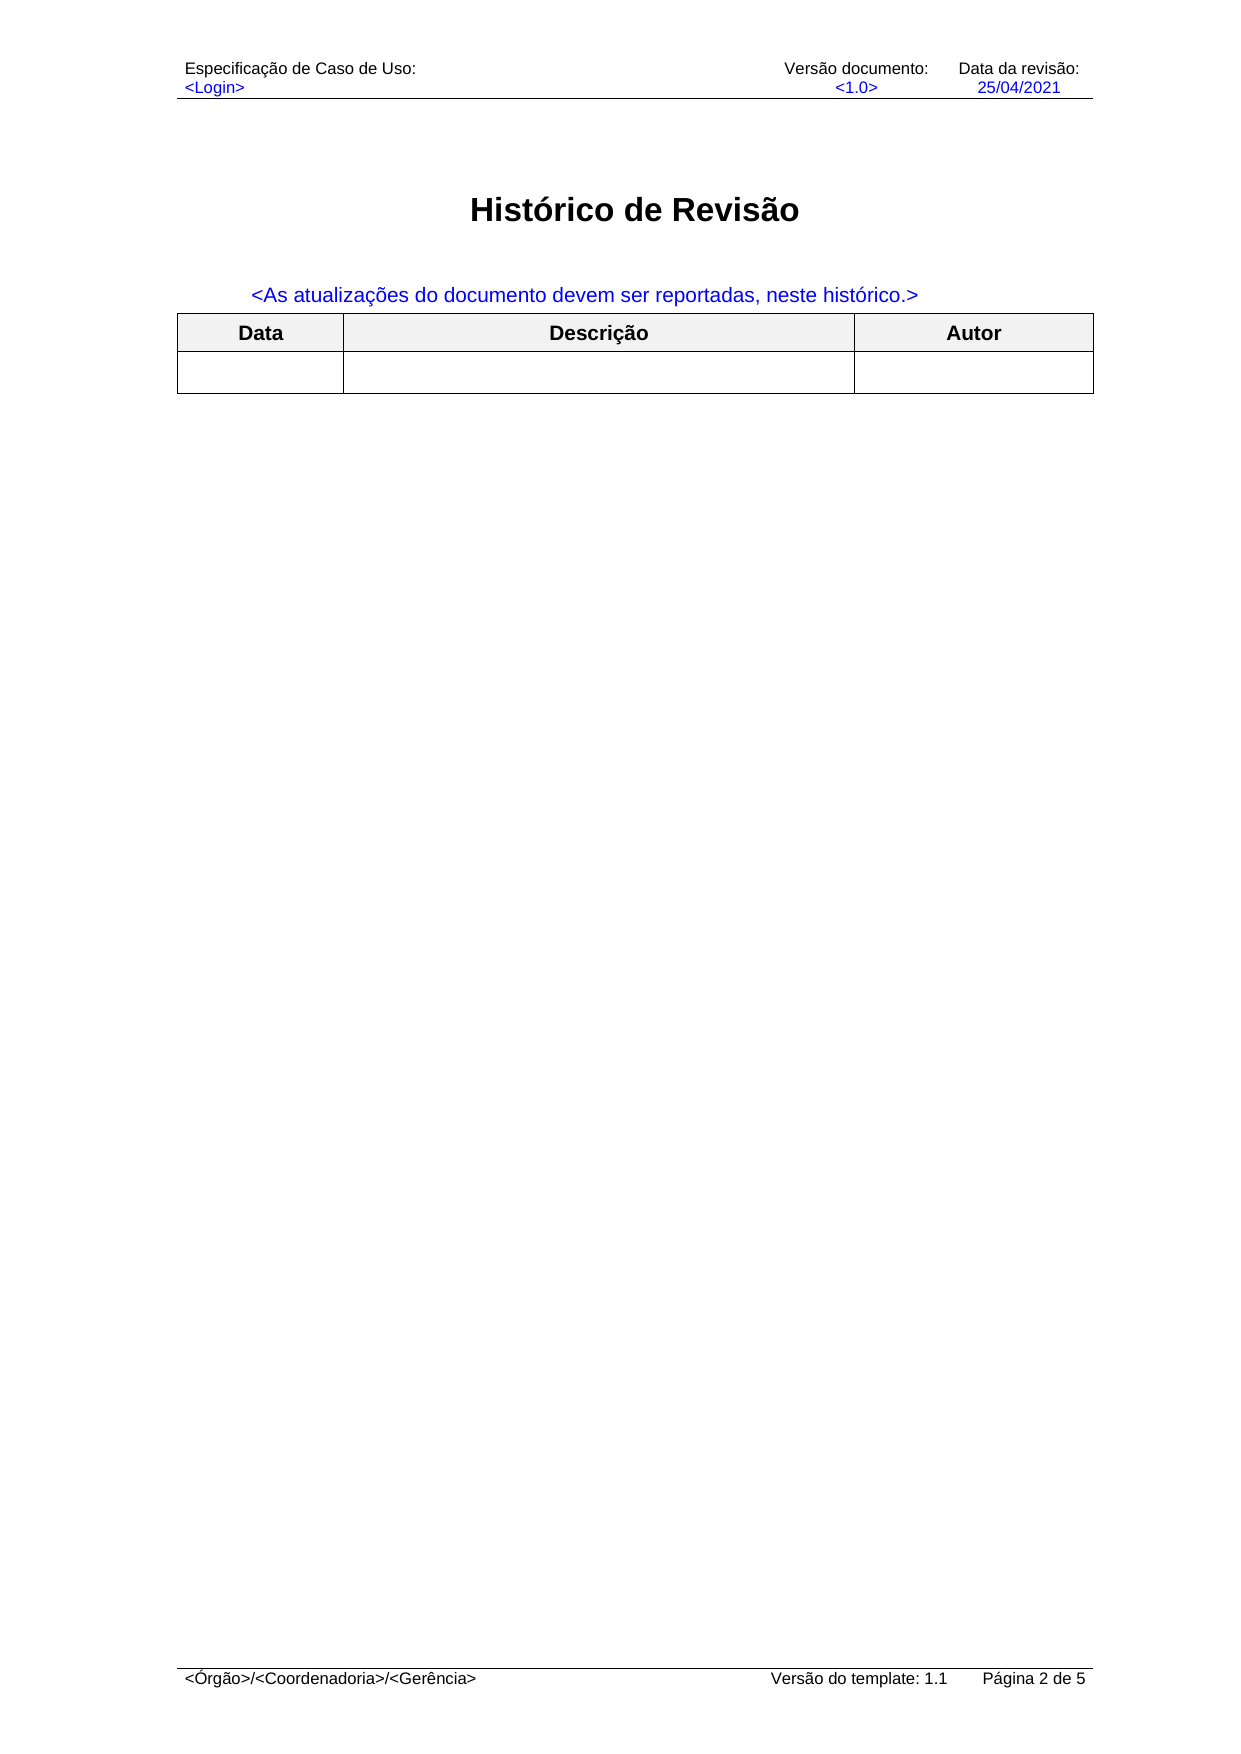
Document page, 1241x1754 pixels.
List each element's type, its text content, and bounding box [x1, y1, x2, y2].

table_cell [855, 352, 1093, 393]
text <As atualizações do documento devem ser reportadas, neste histórico.> [177, 283, 1092, 307]
table_header Autor [855, 314, 1093, 351]
table_cell [178, 352, 343, 393]
table_cell [344, 352, 854, 393]
table_header Data [178, 314, 343, 351]
title Histórico de Revisão [177, 190, 1092, 228]
table_header Descrição [344, 314, 854, 351]
